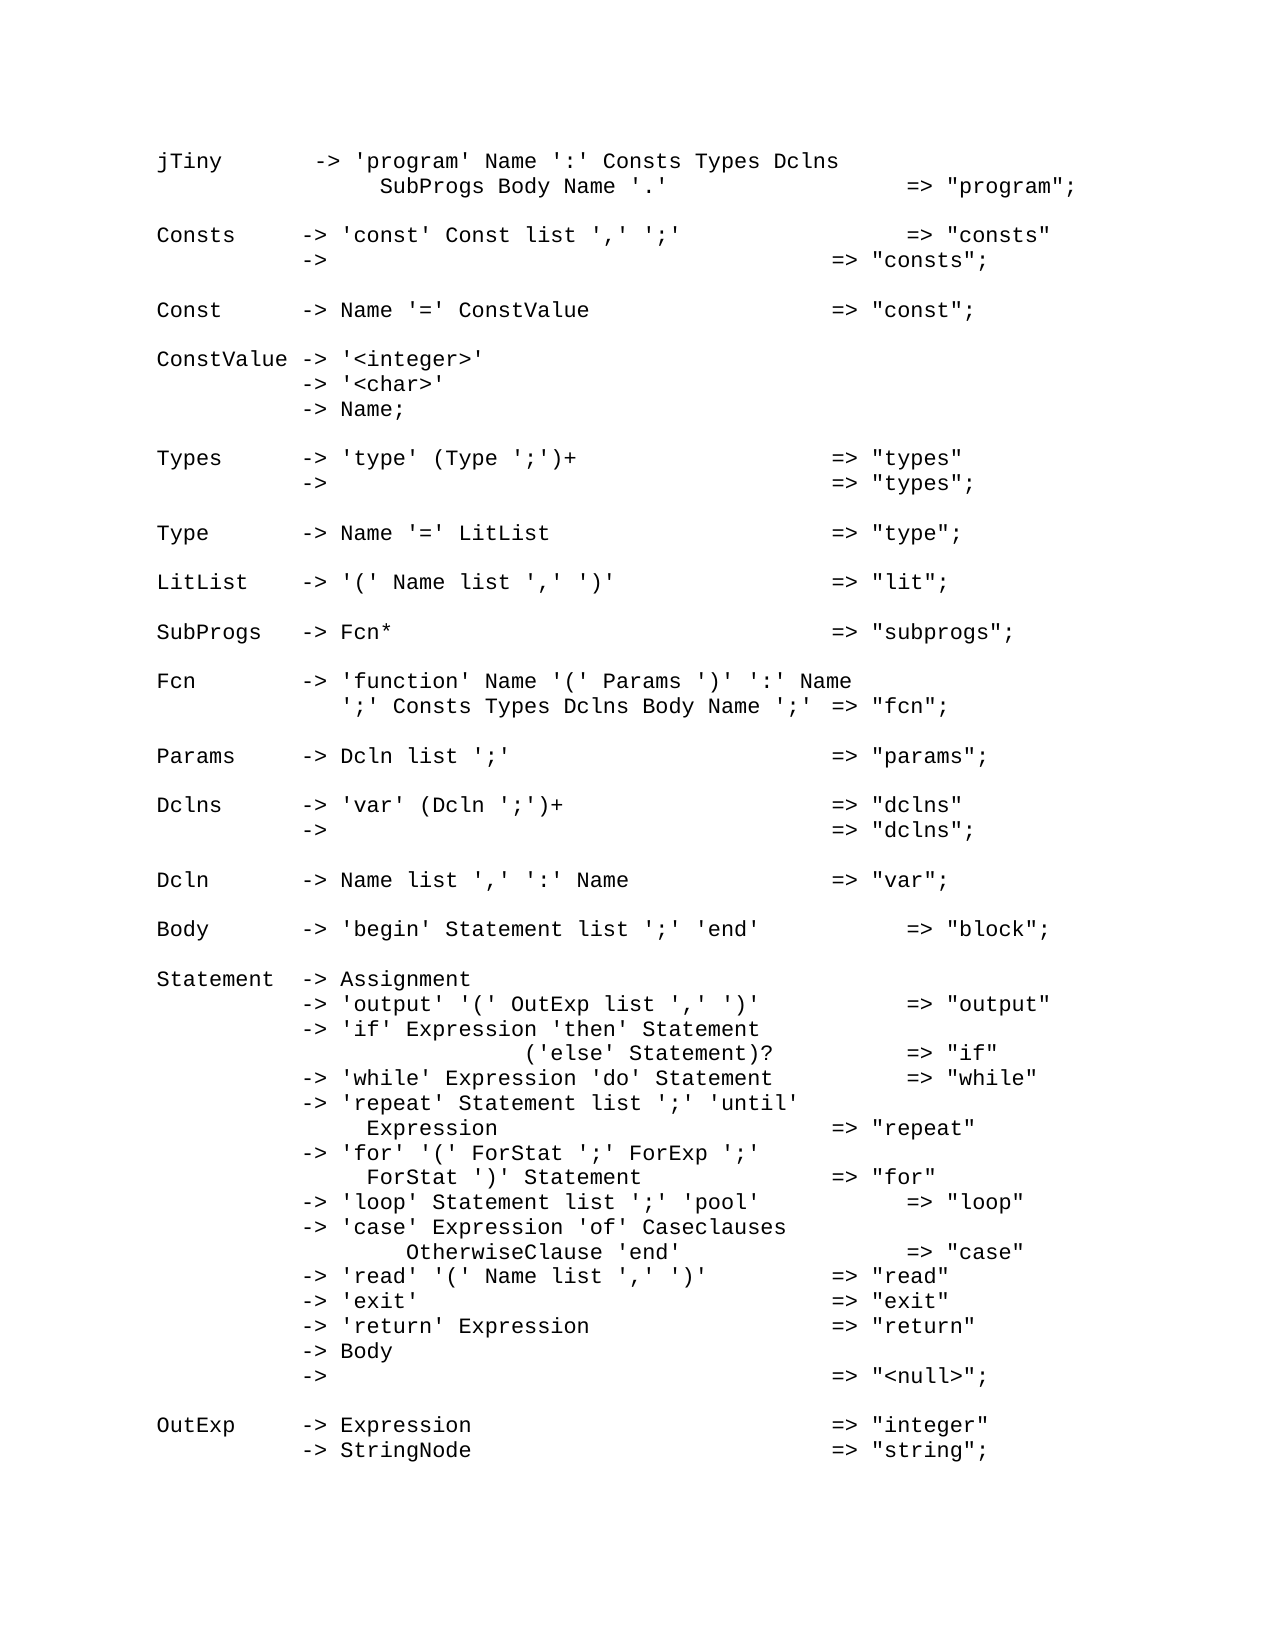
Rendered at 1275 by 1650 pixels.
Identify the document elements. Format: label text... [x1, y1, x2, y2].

text SubProgs -> Fcn* => "subprogs"; [156, 621, 1118, 646]
text ForStat ')' Statement => "for" [156, 1166, 1118, 1191]
text -> Name; [156, 398, 1118, 423]
text Expression => "repeat" [156, 1117, 1118, 1142]
text -> Body [156, 1340, 1118, 1365]
text -> => "dclns"; [156, 819, 1118, 844]
text -> 'loop' Statement list ';' 'pool' => "loop" [156, 1191, 1118, 1216]
text Types -> 'type' (Type ';')+ => "types" [156, 447, 1118, 472]
text -> 'if' Expression 'then' Statement [156, 1018, 1118, 1042]
text -> 'while' Expression 'do' Statement => "while" [156, 1067, 1118, 1092]
text -> 'return' Expression => "return" [156, 1315, 1118, 1340]
text -> => "<null>"; [156, 1365, 1118, 1389]
text Dcln -> Name list ',' ':' Name => "var"; [156, 869, 1118, 894]
text -> 'repeat' Statement list ';' 'until' [156, 1092, 1118, 1117]
text -> 'case' Expression 'of' Caseclauses [156, 1216, 1118, 1241]
text Consts -> 'const' Const list ',' ';' => "consts" [156, 224, 1118, 249]
text jTiny -> 'program' Name ':' Consts Types Dclns [156, 150, 1118, 175]
text Type -> Name '=' LitList => "type"; [156, 522, 1118, 547]
text Statement -> Assignment [156, 968, 1118, 993]
text -> 'read' '(' Name list ',' ')' => "read" [156, 1266, 1118, 1290]
text ('else' Statement)? => "if" [156, 1042, 1118, 1067]
text -> => "types"; [156, 472, 1118, 497]
text Params -> Dcln list ';' => "params"; [156, 745, 1118, 770]
text Dclns -> 'var' (Dcln ';')+ => "dclns" [156, 794, 1118, 819]
text Fcn -> 'function' Name '(' Params ')' ':' Name [156, 671, 1118, 695]
text ConstValue -> '<integer>' [156, 348, 1118, 373]
text -> 'output' '(' OutExp list ',' ')' => "output" [156, 993, 1118, 1018]
text -> => "consts"; [156, 249, 1118, 274]
text Const -> Name '=' ConstValue => "const"; [156, 299, 1118, 323]
text -> 'exit' => "exit" [156, 1290, 1118, 1315]
text -> '<char>' [156, 373, 1118, 398]
text -> StringNode => "string"; [156, 1439, 1118, 1464]
text SubProgs Body Name '.' => "program"; [156, 175, 1118, 199]
text OtherwiseClause 'end' => "case" [156, 1241, 1118, 1266]
text Body -> 'begin' Statement list ';' 'end' => "block"; [156, 918, 1118, 943]
text OutExp -> Expression => "integer" [156, 1414, 1118, 1439]
text -> 'for' '(' ForStat ';' ForExp ';' [156, 1142, 1118, 1166]
text LitList -> '(' Name list ',' ')' => "lit"; [156, 571, 1118, 596]
text ';' Consts Types Dclns Body Name ';' => "fcn"; [156, 695, 1118, 720]
